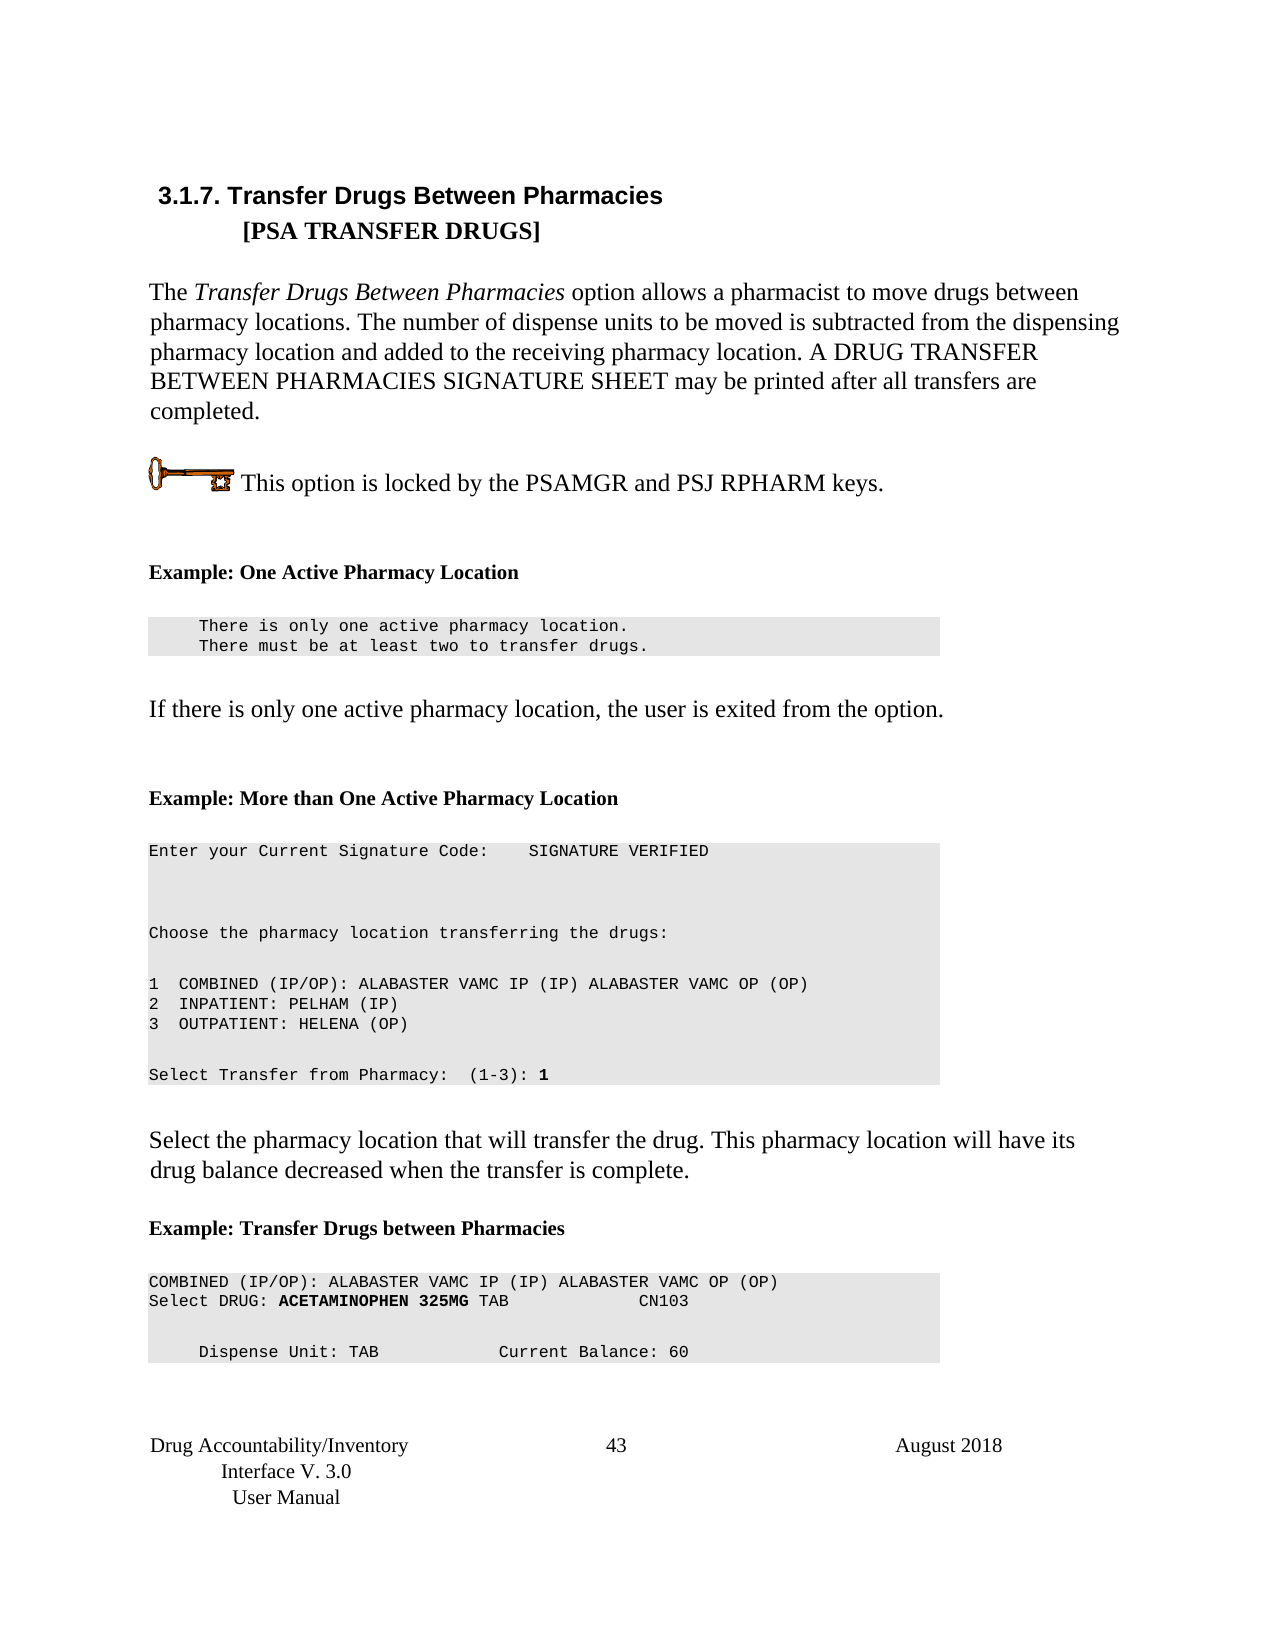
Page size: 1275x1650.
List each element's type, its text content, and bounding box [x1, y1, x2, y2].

text Dispense Unit: TAB Current Balance: 60 [148, 1344, 940, 1363]
text Enter your Current Signature Code: SIGNATURE VERIFIED [148, 843, 940, 862]
text Example: One Active Pharmacy Location [148, 560, 1127, 584]
text [PSA TRANSFER DRUGS] [242, 216, 1061, 244]
text Example: Transfer Drugs between Pharmacies [148, 1216, 1127, 1240]
text This option is locked by the PSAMGR and PSJ RPHARM keys. [149, 457, 1125, 497]
text The Transfer Drugs Between Pharmacies option allows a pharmacist to move drugs between pharmacy locations. The number of dispense units to be moved is subtracted from the dispensing pharmacy location and added to the receiving pharmacy location. A DRUG TRANSFER BETWEEN PHARMACIES SIGNATURE SHEET may be printed after all transfers are completed. [149, 277, 1125, 424]
subtitle 3.1.7. Transfer Drugs Between Pharmacies [158, 181, 1118, 210]
text If there is only one active pharmacy location, the user is exited from the option. [149, 694, 1125, 722]
text Select DRUG: ACETAMINOPHEN 325MG TAB CN103 [148, 1293, 940, 1312]
text Select the pharmacy location that will transfer the drug. This pharmacy location will have its drug balance decreased when the transfer is complete. [149, 1125, 1125, 1184]
list OUTPATIENT: HELENA (OP) [148, 1016, 940, 1034]
text There must be at least two to transfer drugs. [148, 637, 940, 656]
text COMBINED (IP/OP): ALABASTER VAMC IP (IP) ALABASTER VAMC OP (OP) [148, 1273, 940, 1292]
text Select Transfer from Pharmacy: (1-3): 1 [148, 1066, 940, 1085]
text There is only one active pharmacy location. [148, 617, 940, 636]
text Choose the pharmacy location transferring the drugs: [148, 925, 940, 944]
list INPATIENT: PELHAM (IP) [148, 996, 940, 1014]
text Example: More than One Active Pharmacy Location [148, 786, 1127, 810]
list COMBINED (IP/OP): ALABASTER VAMC IP (IP) ALABASTER VAMC OP (OP) [148, 976, 940, 994]
